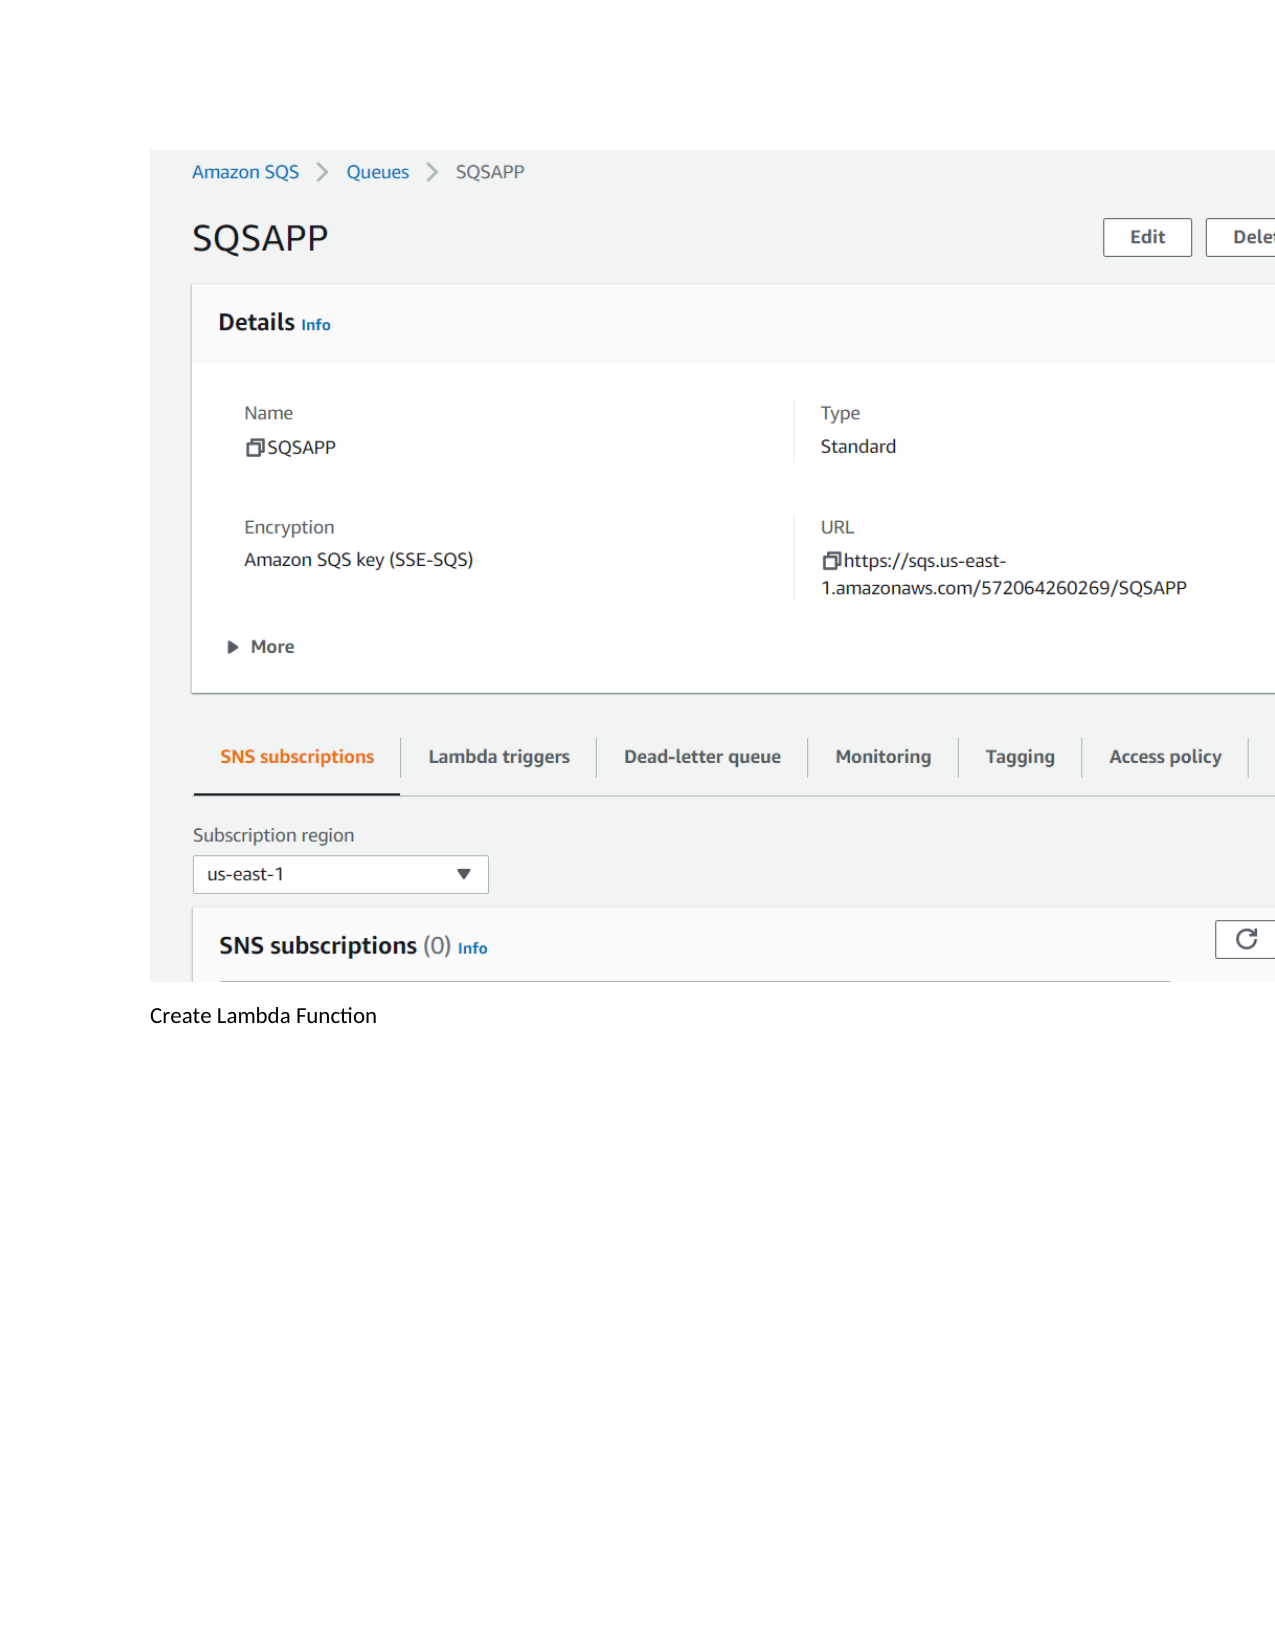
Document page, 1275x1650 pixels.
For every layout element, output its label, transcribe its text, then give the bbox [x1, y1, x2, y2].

text Create Lambda Function [150, 1001, 1125, 1029]
picture [150, 150, 1275, 982]
